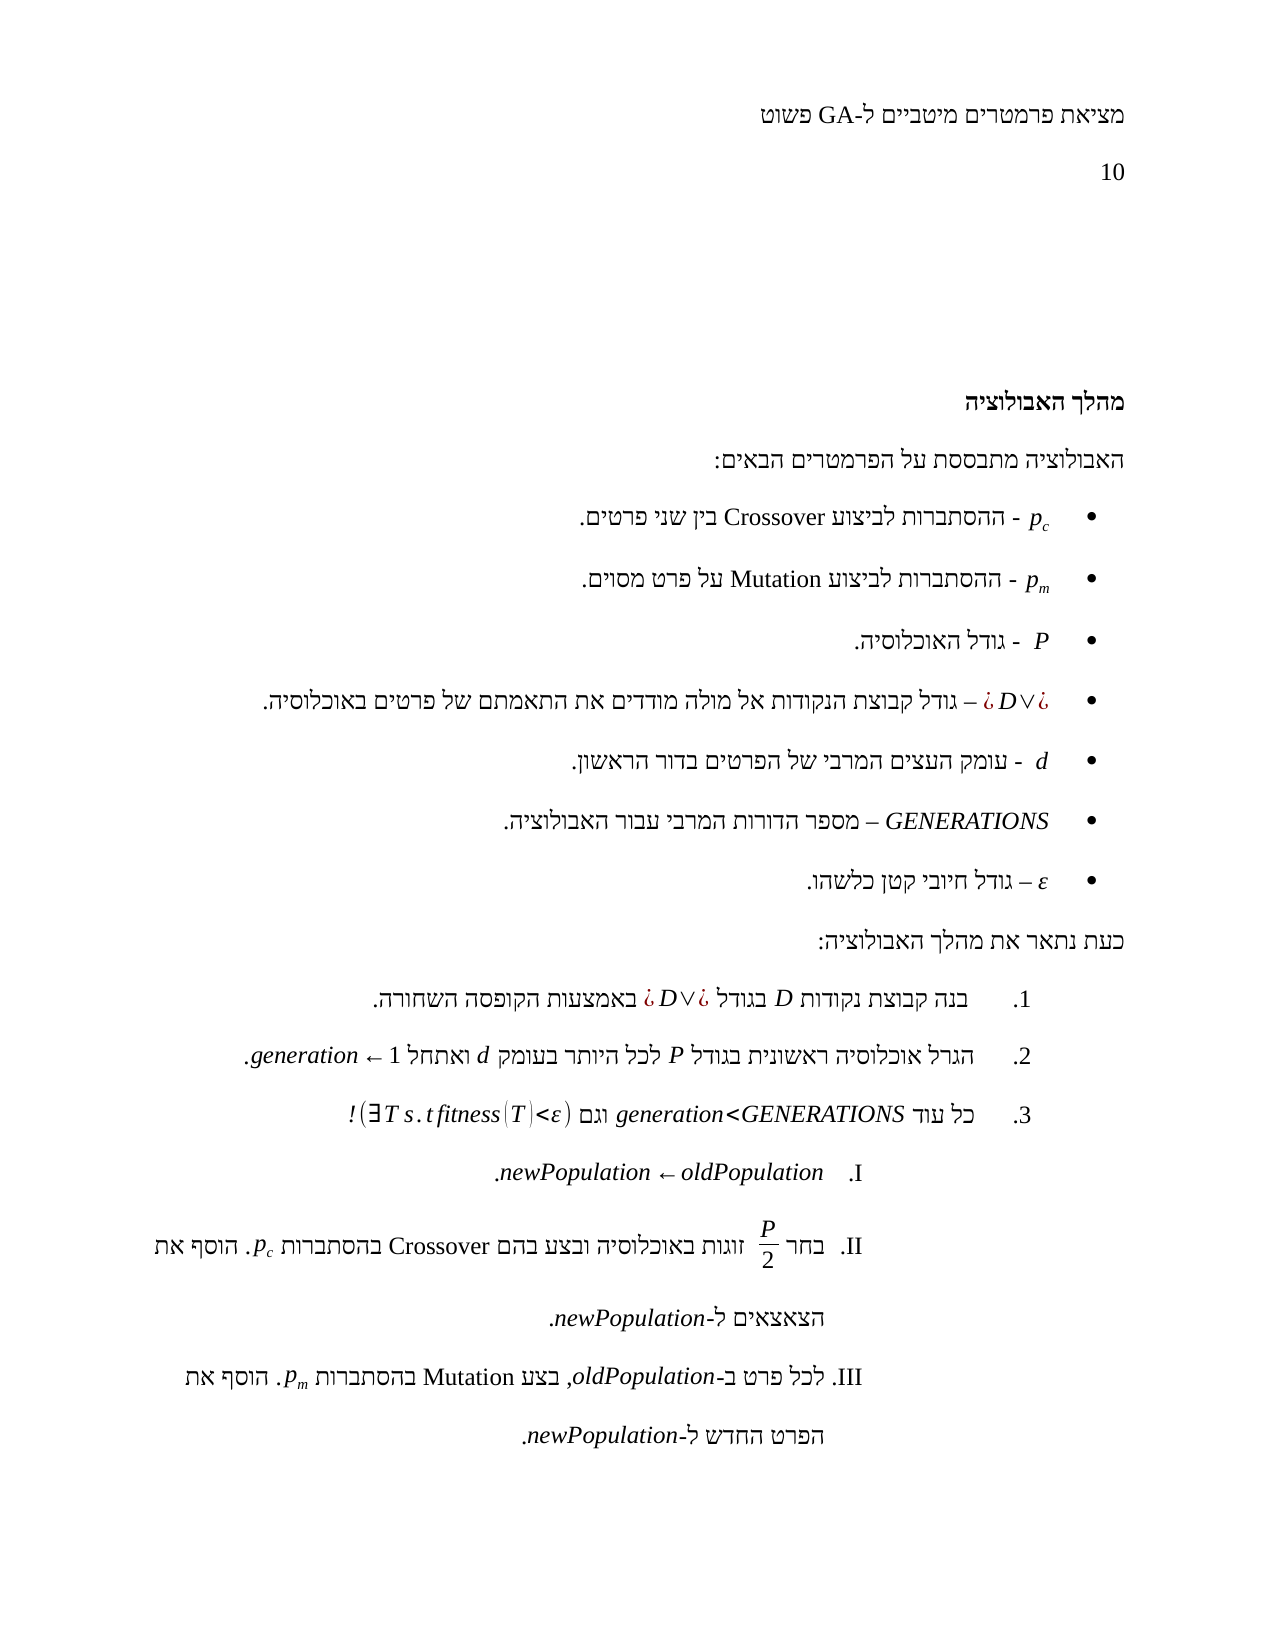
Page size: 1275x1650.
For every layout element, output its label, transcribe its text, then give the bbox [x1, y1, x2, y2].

text כעת נתאר את מהלך האבולוציה: [150, 926, 1125, 955]
list . [150, 1158, 862, 1187]
list – מספר הדורות המרבי עבור האבולוציה. [150, 806, 1087, 837]
list - עומק העצים המרבי של הפרטים בדור הראשון. [150, 746, 1087, 777]
list - גודל האוכלוסיה. [150, 626, 1087, 657]
list בחר זוגות באוכלוסיה ובצע בהם Crossover בהסתברות . הוסף את הצאצאים ל-. [150, 1216, 862, 1332]
text מהלך האבולוציה [150, 387, 1125, 416]
list כל עוד וגם [150, 1099, 1012, 1129]
list – גודל חיובי קטן כלשהו. [150, 866, 1087, 897]
list הגרל אוכלוסיה ראשונית בגודל לכל היותר בעומק ואתחל . [150, 1041, 1012, 1070]
list - ההסתברות לביצוע Crossover בין שני פרטים. [150, 502, 1087, 536]
text האבולוציה מתבססת על הפרמטרים הבאים: [150, 445, 1125, 474]
list לכל פרט ב-, בצע Mutation בהסתברות . הוסף את הפרט החדש ל-. [150, 1361, 862, 1450]
list – גודל קבוצת הנקודות אל מולה מודדים את התאמתם של פרטים באוכלוסיה. [150, 686, 1087, 717]
list בנה קבוצת נקודות בגודל באמצעות הקופסה השחורה. [150, 984, 1012, 1012]
list - ההסתברות לביצוע Mutation על פרט מסוים. [150, 564, 1087, 597]
